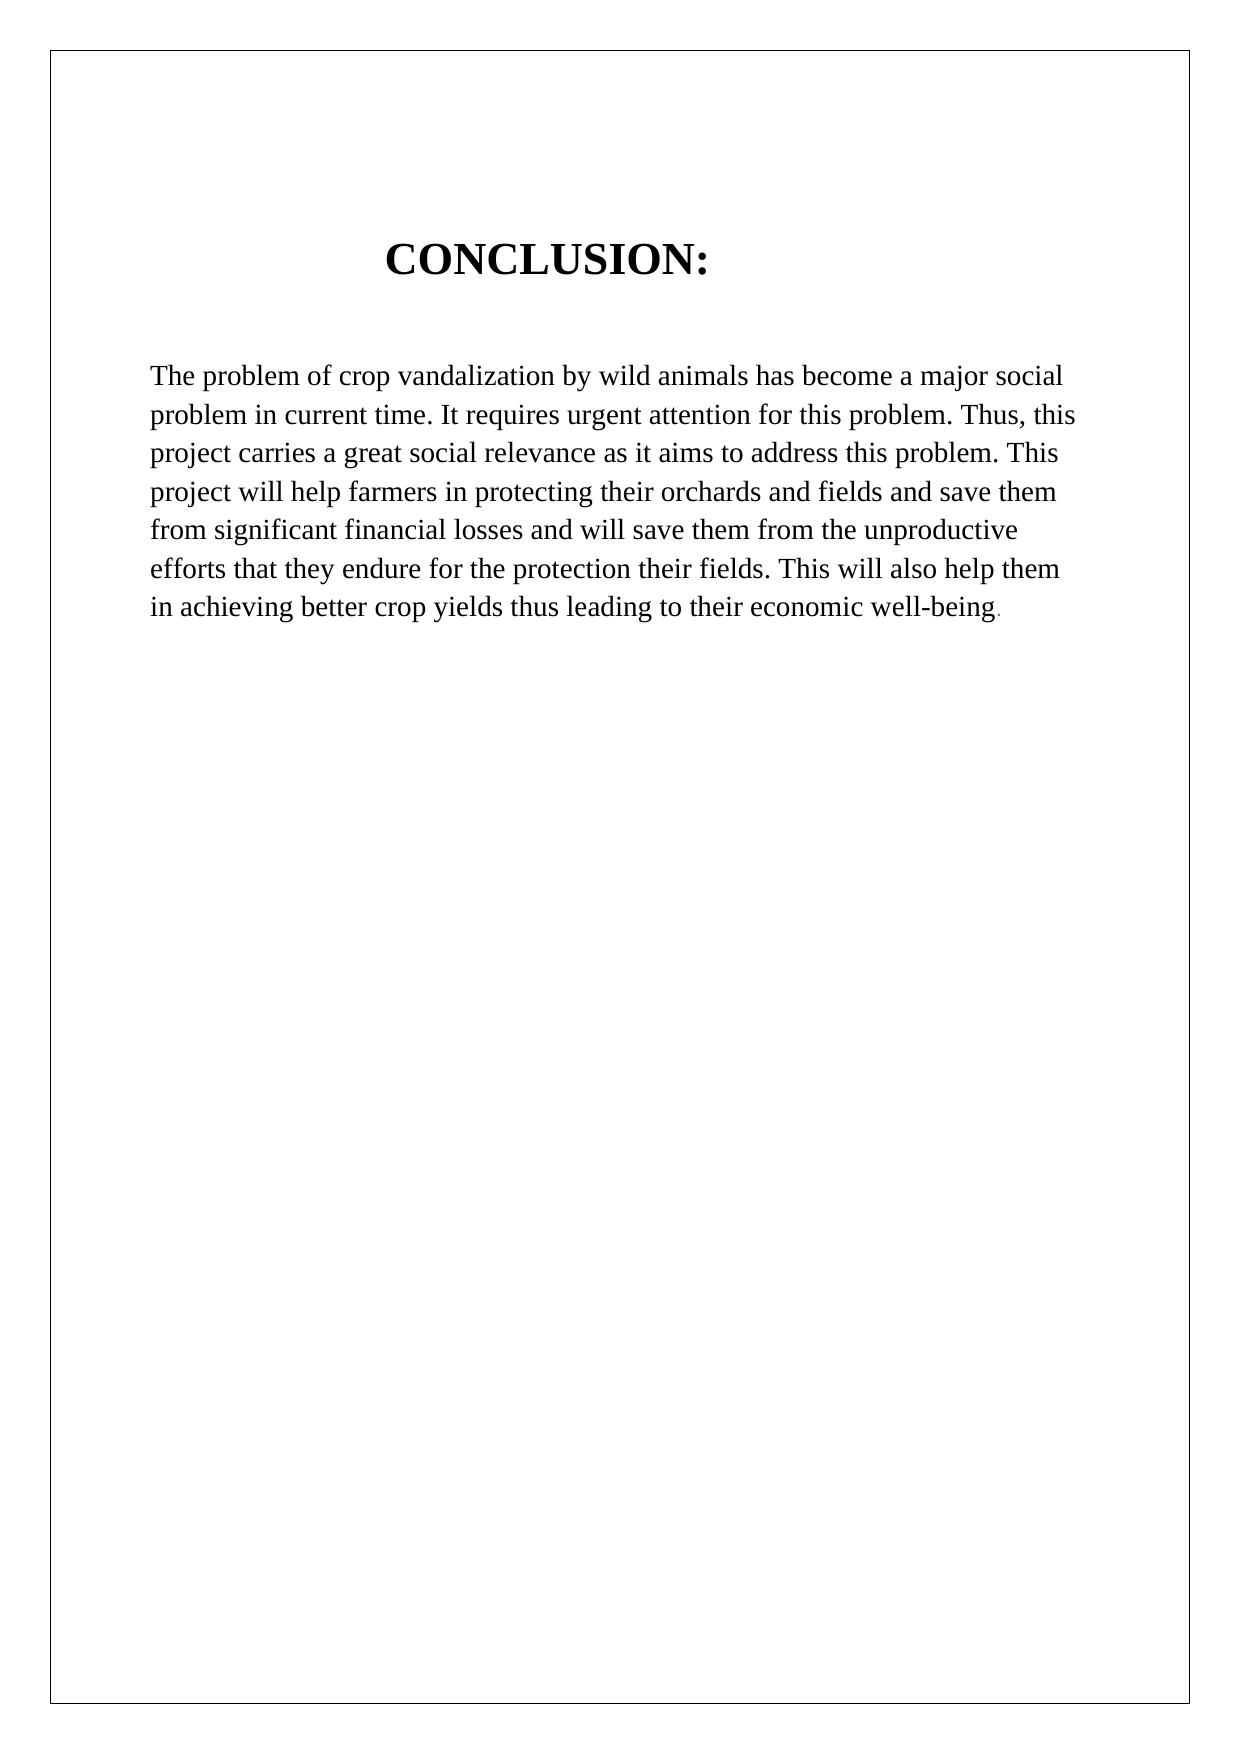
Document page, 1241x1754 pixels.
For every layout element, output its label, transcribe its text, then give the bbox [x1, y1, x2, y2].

text CONCLUSION: [384, 231, 1090, 284]
text The problem of crop vandalization by wild animals has become a major social problem in current time. It requires urgent attention for this problem. Thus, this project carries a great social relevance as it aims to address this problem. This project will help farmers in protecting their orchards and fields and save them from significant financial losses and will save them from the unproductive efforts that they endure for the protection their fields. This will also help them in achieving better crop yields thus leading to their economic well-being. [150, 358, 1090, 623]
